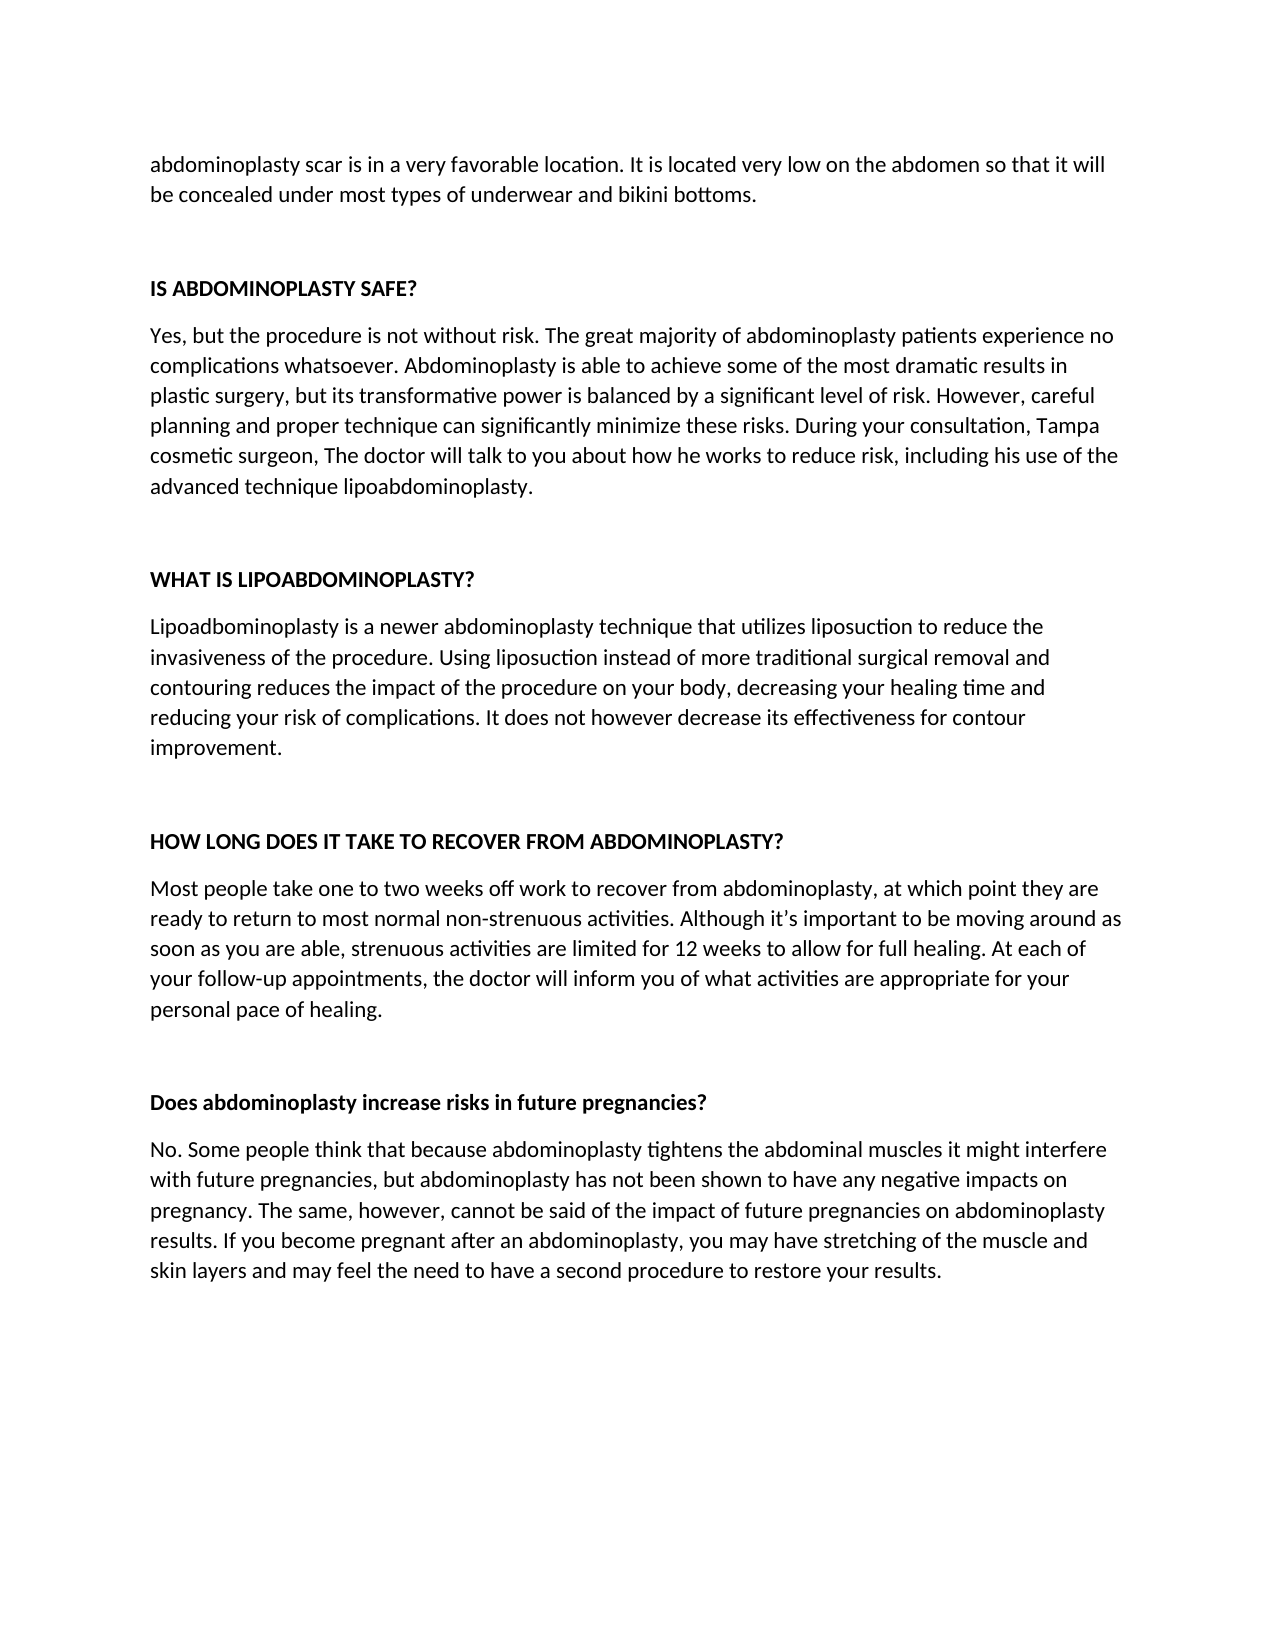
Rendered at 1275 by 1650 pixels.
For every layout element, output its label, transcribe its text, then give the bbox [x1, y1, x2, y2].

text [150, 150, 1125, 208]
text Most people take one to two weeks off work to recover from abdominoplasty, at which point they are ready to return to most normal non-strenuous activities. Although it’s important to be moving around as soon as you are able, strenuous activities are limited for 12 weeks to allow for full healing. At each of your follow-up appointments, the doctor will inform you of what activities are appropriate for your personal pace of healing. [150, 874, 1125, 1023]
text IS ABDOMINOPLASTY SAFE? [150, 274, 1125, 302]
text Does abdominoplasty increase risks in future pregnancies? [150, 1088, 1125, 1117]
text WHAT IS LIPOABDOMINOPLASTY? [150, 566, 1125, 594]
text Lipoadbominoplasty is a newer abdominoplasty technique that utilizes liposuction to reduce the invasiveness of the procedure. Using liposuction instead of more traditional surgical removal and contouring reduces the impact of the procedure on your body, decreasing your healing time and reducing your risk of complications. It does not however decrease its effectiveness for contour improvement. [150, 612, 1125, 761]
text Yes, but the procedure is not without risk. The great majority of abdominoplasty patients experience no complications whatsoever. Abdominoplasty is able to achieve some of the most dramatic results in plastic surgery, but its transformative power is balanced by a significant level of risk. However, careful planning and proper technique can significantly minimize these risks. During your consultation, Tampa cosmetic surgeon, The doctor will talk to you about how he works to reduce risk, including his use of the advanced technique lipoabdominoplasty. [150, 321, 1125, 500]
text No. Some people think that because abdominoplasty tightens the abdominal muscles it might interfere with future pregnancies, but abdominoplasty has not been shown to have any negative impacts on pregnancy. The same, however, cannot be said of the impact of future pregnancies on abdominoplasty results. If you become pregnant after an abdominoplasty, you may have stretching of the muscle and skin layers and may feel the need to have a second procedure to restore your results. [150, 1135, 1125, 1284]
text HOW LONG DOES IT TAKE TO RECOVER FROM ABDOMINOPLASTY? [150, 827, 1125, 855]
